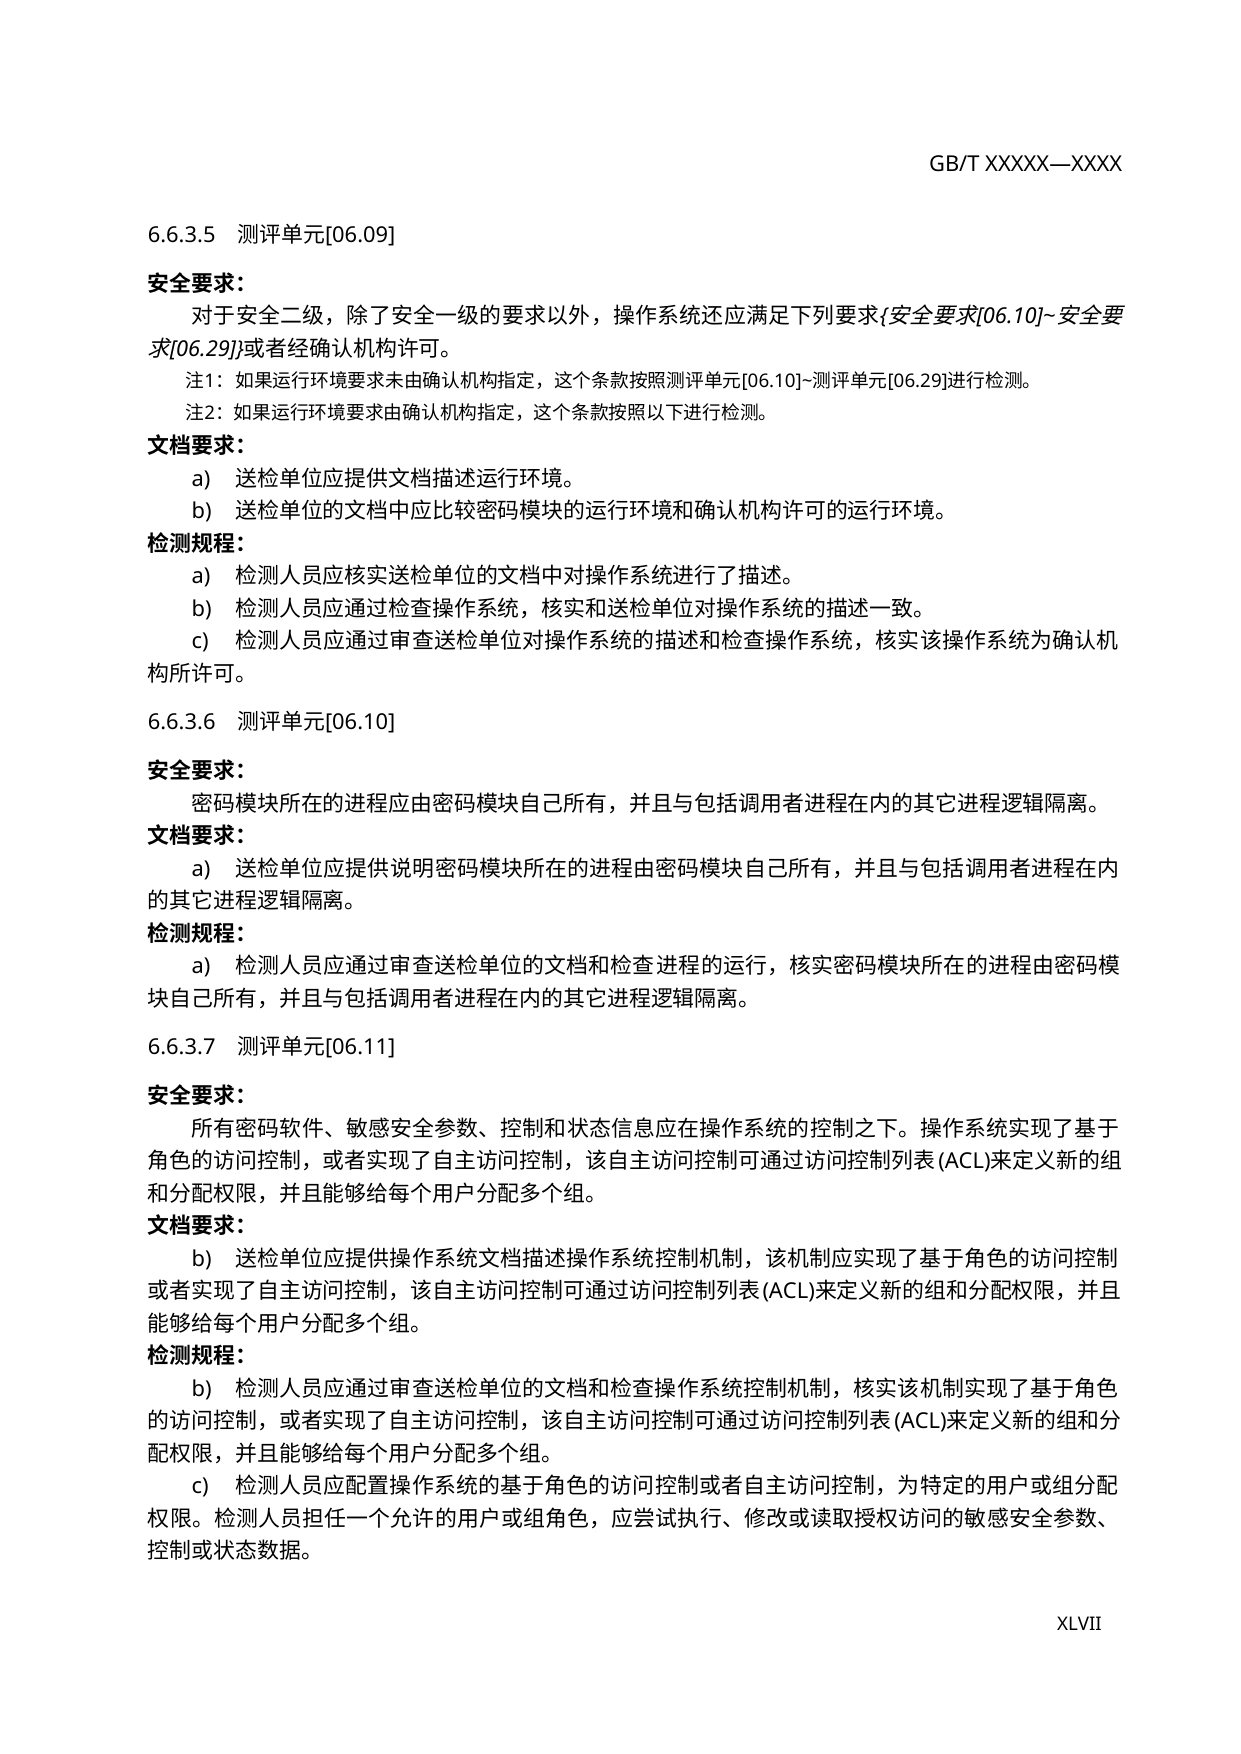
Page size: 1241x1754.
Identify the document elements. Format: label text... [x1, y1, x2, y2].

list 送检单位的文档中应比较密码模块的运行环境和确认机构许可的运行环境。 [148, 493, 1122, 525]
text 文档要求： [148, 1208, 1122, 1240]
text 检测规程： [148, 525, 1122, 558]
text 安全要求： [148, 753, 1122, 785]
text 安全要求： [148, 265, 1122, 298]
text 检测规程： [148, 1338, 1122, 1370]
text 测评单元[06.09] [148, 217, 1122, 249]
list 送检单位应提供操作系统文档描述操作系统控制机制，该机制应实现了基于角色的访问控制，或者实现了自主访问控制，该自主访问控制可通过访问控制列表(ACL)来定义新的组和分配权限，并且能够给每个用户分配多个组。 [148, 1240, 1122, 1338]
list 检测人员应通过审查送检单位对操作系统的描述和检查操作系统，核实该操作系统为确认机构所许可。 [148, 623, 1122, 688]
list 送检单位应提供文档描述运行环境。 [191, 460, 1122, 493]
list 如果运行环境要求由确认机构指定，这个条款按照以下进行检测。 [185, 395, 1122, 428]
list 送检单位应提供说明密码模块所在的进程由密码模块自己所有，并且与包括调用者进程在内的其它进程逻辑隔离。 [148, 850, 1122, 915]
text 测评单元[06.11] [148, 1029, 1122, 1062]
list 检测人员应通过检查操作系统，核实和送检单位对操作系统的描述一致。 [148, 590, 1122, 623]
text 测评单元[06.10] [148, 704, 1122, 737]
list 检测人员应通过审查送检单位的文档和检查进程的运行，核实密码模块所在的进程由密码模块自己所有，并且与包括调用者进程在内的其它进程逻辑隔离。 [148, 948, 1122, 1013]
list 检测人员应通过审查送检单位的文档和检查操作系统控制机制，核实该机制实现了基于角色的访问控制，或者实现了自主访问控制，该自主访问控制可通过访问控制列表(ACL)来定义新的组和分配权限，并且能够给每个用户分配多个组。 [148, 1370, 1122, 1468]
text 密码模块所在的进程应由密码模块自己所有，并且与包括调用者进程在内的其它进程逻辑隔离。 [148, 785, 1122, 818]
list 如果运行环境要求未由确认机构指定，这个条款按照测评单元[06.10]~测评单元[06.29]进行检测。 [185, 363, 1122, 395]
list 检测人员应核实送检单位的文档中对操作系统进行了描述。 [191, 558, 1122, 590]
text 所有密码软件、敏感安全参数、控制和状态信息应在操作系统的控制之下。操作系统实现了基于角色的访问控制，或者实现了自主访问控制，该自主访问控制可通过访问控制列表(ACL)来定义新的组和分配权限，并且能够给每个用户分配多个组。 [148, 1110, 1122, 1208]
list 检测人员应配置操作系统的基于角色的访问控制或者自主访问控制，为特定的用户或组分配权限。检测人员担任一个允许的用户或组角色，应尝试执行、修改或读取授权访问的敏感安全参数、控制或状态数据。 [148, 1468, 1122, 1565]
text 文档要求： [148, 818, 1122, 850]
text 安全要求： [148, 1078, 1122, 1110]
text 对于安全二级，除了安全一级的要求以外，操作系统还应满足下列要求{安全要求[06.10]~安全要求[06.29]}或者经确认机构许可。 [148, 298, 1122, 363]
text 检测规程： [148, 915, 1122, 948]
text 文档要求： [148, 428, 1122, 460]
